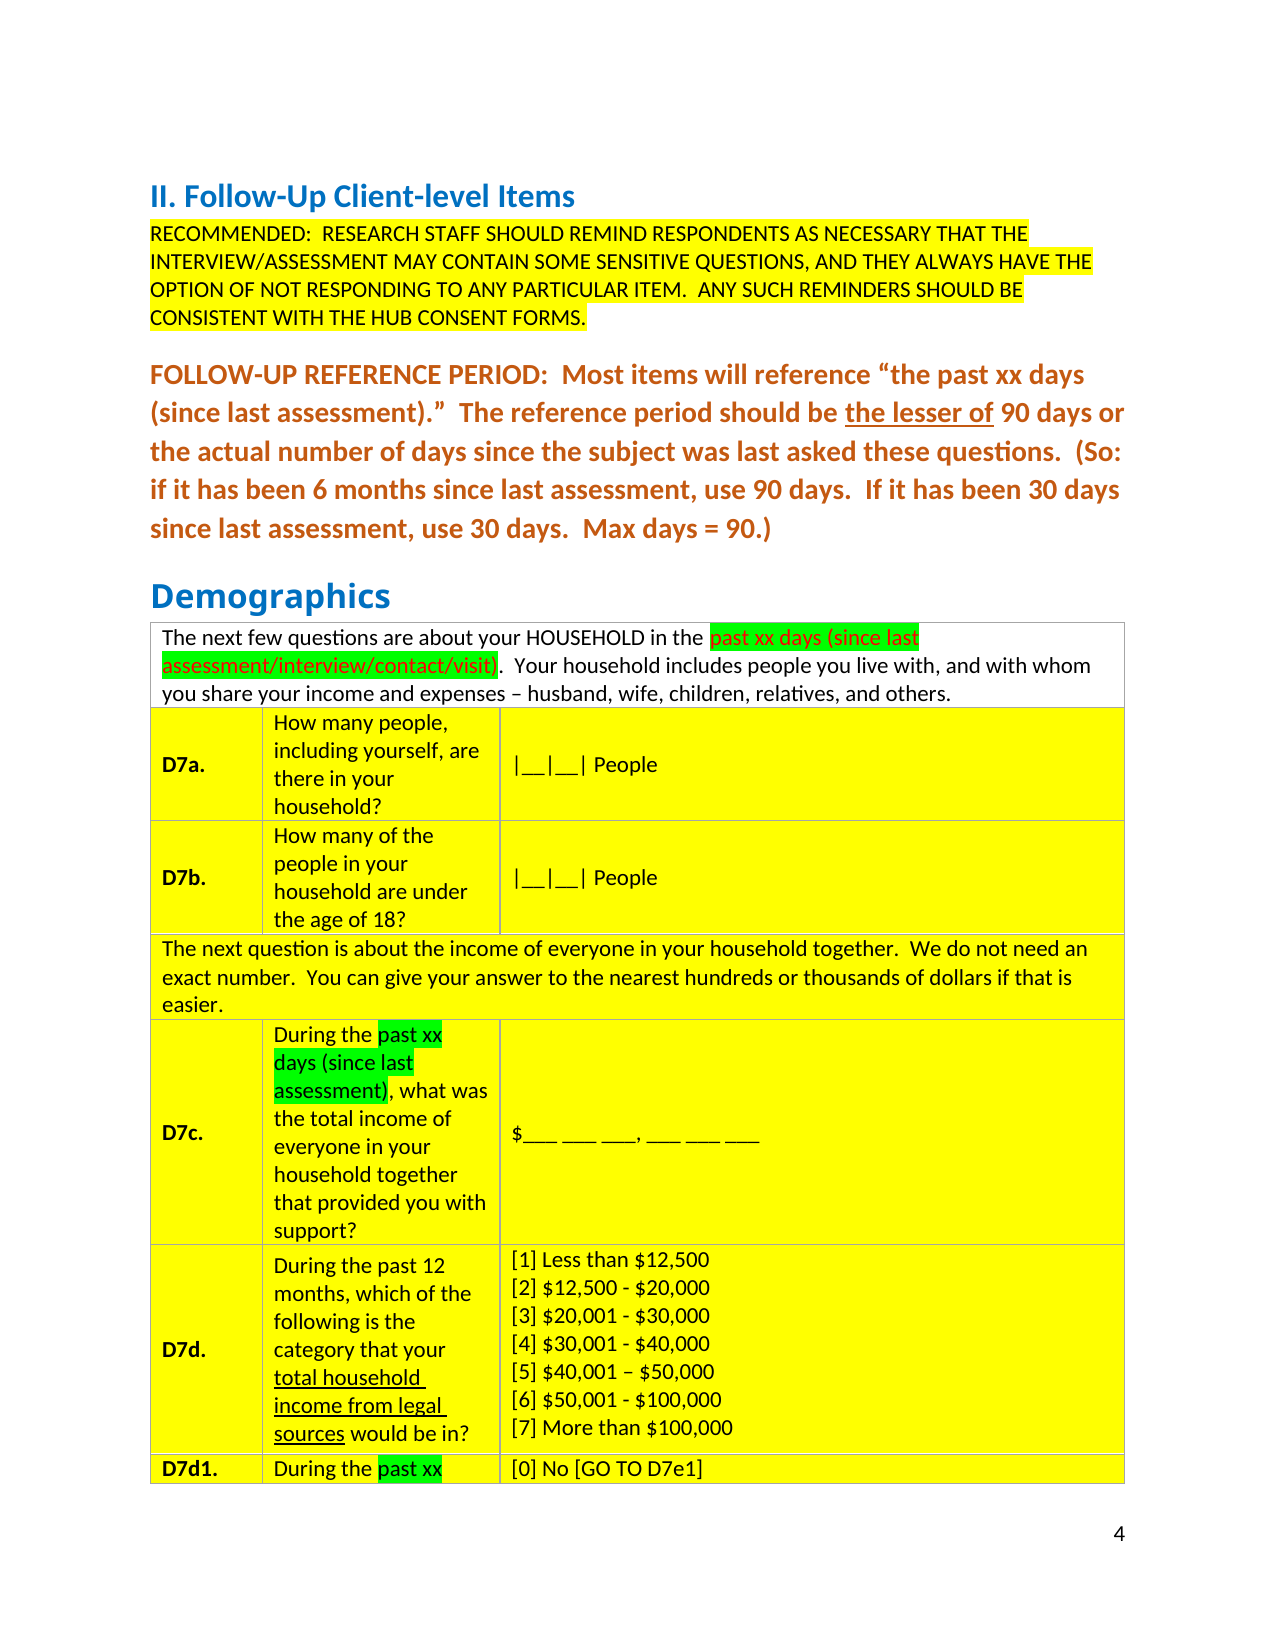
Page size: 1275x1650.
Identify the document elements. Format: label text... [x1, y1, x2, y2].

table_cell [501, 1455, 1124, 1483]
table_cell D7c. [151, 1020, 262, 1244]
subtitle II. Follow-Up Client-level Items [150, 175, 1125, 216]
table_cell D7d1. [151, 1455, 262, 1483]
table_cell How many of the people in your household are under the age of 18? [263, 821, 499, 933]
table_header The next few questions are about your HOUSEHOLD in the past xx days (since last assessment/interview/contact/visit). Your household includes people you live with, and with whom you share your income and expenses – husband, wife, children, relatives, and others. [151, 623, 1124, 707]
subtitle FOLLOW-UP REFERENCE PERIOD: Most items will reference “the past xx days (since last assessment).” The reference period should be the lesser of 90 days or the actual number of days since the subject was last asked these questions. (So: if it has been 6 months since last assessment, use 90 days. If it has been 30 days since last assessment, use 30 days. Max days = 90.) [150, 356, 1125, 545]
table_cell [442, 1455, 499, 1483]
table_cell |__|__| People [501, 708, 1124, 820]
table_cell The next question is about the income of everyone in your household together. We do not need an exact number. You can give your answer to the nearest hundreds or thousands of dollars if that is easier. [151, 935, 1124, 1019]
table_cell D7a. [151, 708, 262, 820]
table_cell $___ ___ ___, ___ ___ ___ [501, 1020, 1124, 1244]
table_cell During the past xx days (since last assessment), what was the total income of everyone in your household together that provided you with support? [263, 1020, 499, 1244]
text RECOMMENDED: RESEARCH STAFF SHOULD REMIND RESPONDENTS AS NECESSARY THAT THE INTERVIEW/ASSESSMENT MAY CONTAIN SOME SENSITIVE QUESTIONS, AND THEY ALWAYS HAVE THE OPTION OF NOT RESPONDING TO ANY PARTICULAR ITEM. ANY SUCH REMINDERS SHOULD BE CONSISTENT WITH THE HUB CONSENT FORMS. [587, 219, 1125, 331]
table_cell |__|__| People [501, 821, 1124, 933]
table_cell D7b. [151, 821, 262, 933]
subtitle Demographics [150, 573, 1125, 619]
table_cell During the past 12 months, which of the following is the category that your total household income from legal sources would be in? [263, 1245, 499, 1453]
table_cell D7d. [151, 1245, 262, 1453]
table_cell [1] Less than $12,500 [2] $12,500 - $20,000 [3] $20,001 - $30,000 [4] $30,001 - $40,000 [5] $40,001 – $50,000 [6] $50,001 - $100,000 [7] More than $100,000 [501, 1245, 1124, 1453]
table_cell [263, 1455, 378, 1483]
table_cell How many people, including yourself, are there in your household? [263, 708, 499, 820]
